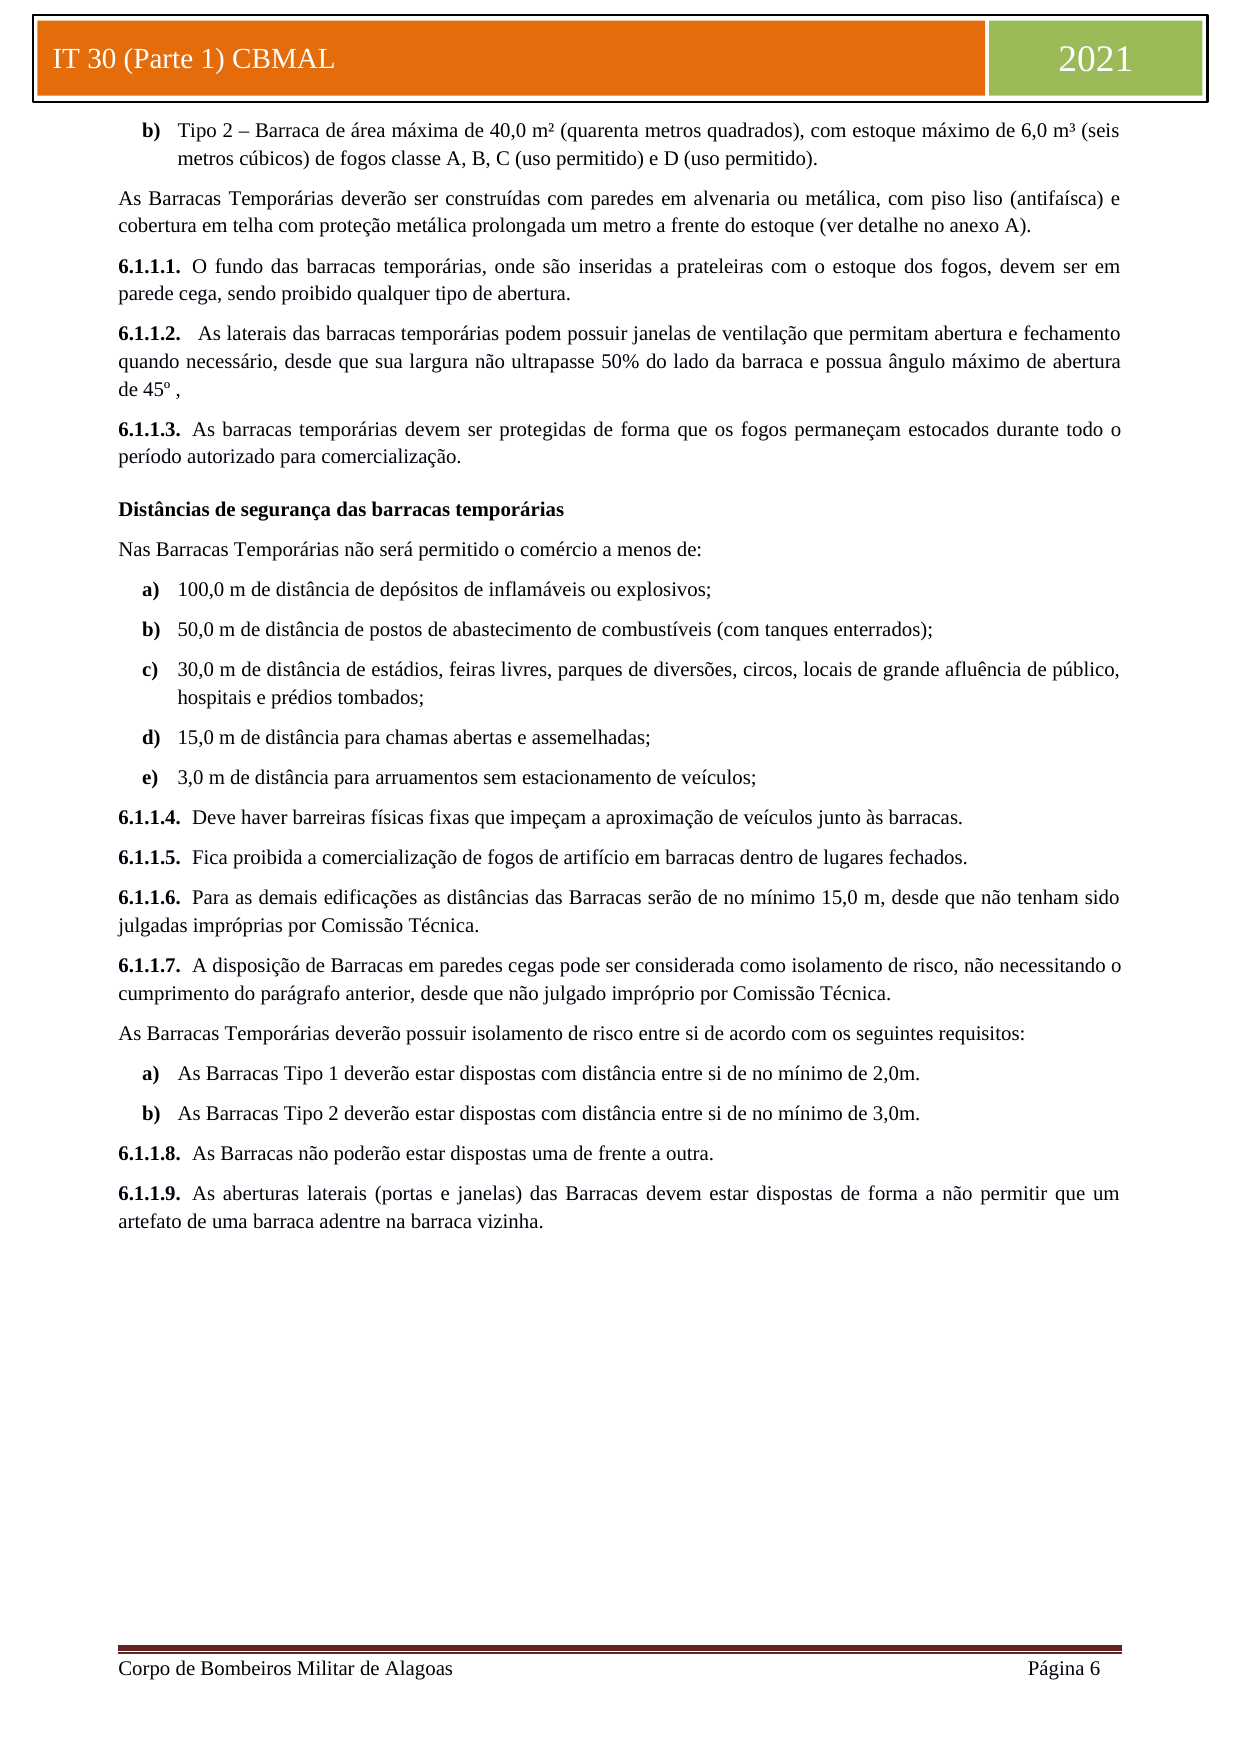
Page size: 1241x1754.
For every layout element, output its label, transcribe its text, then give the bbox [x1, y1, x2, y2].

text Nas Barracas Temporárias não será permitido o comércio a menos de: [118, 537, 1122, 561]
text As Barracas Temporárias deverão ser construídas com paredes em alvenaria ou metálica, com piso liso (antifaísca) e cobertura em telha com proteção metálica prolongada um metro a frente do estoque (ver detalhe no anexo A). [118, 186, 1122, 237]
text Tipo 2 – Barraca de área máxima de 40,0 m² (quarenta metros quadrados), com estoque máximo de 6,0 m³ (seis metros cúbicos) de fogos classe A, B, C (uso permitido) e D (uso permitido). [142, 118, 1122, 170]
text As laterais das barracas temporárias podem possuir janelas de ventilação que permitam abertura e fechamento quando necessário, desde que sua largura não ultrapasse 50% do lado da barraca e possua ângulo máximo de abertura de 45º , [118, 321, 1122, 401]
text Para as demais edificações as distâncias das Barracas serão de no mínimo 15,0 m, desde que não tenham sido julgadas impróprias por Comissão Técnica. [118, 885, 1122, 937]
text As Barracas Temporárias deverão possuir isolamento de risco entre si de acordo com os seguintes requisitos: [118, 1021, 1122, 1045]
text Distâncias de segurança das barracas temporárias [118, 497, 1122, 521]
text As aberturas laterais (portas e janelas) das Barracas devem estar dispostas de forma a não permitir que um artefato de uma barraca adentre na barraca vizinha. [118, 1181, 1122, 1233]
text O fundo das barracas temporárias, onde são inseridas a prateleiras com o estoque dos fogos, devem ser em parede cega, sendo proibido qualquer tipo de abertura. [118, 253, 1122, 305]
text As Barracas não poderão estar dispostas uma de frente a outra. [118, 1141, 1122, 1165]
text Fica proibida a comercialização de fogos de artifício em barracas dentro de lugares fechados. [118, 845, 1122, 869]
text A disposição de Barracas em paredes cegas pode ser considerada como isolamento de risco, não necessitando o cumprimento do parágrafo anterior, desde que não julgado impróprio por Comissão Técnica. [118, 953, 1122, 1005]
text 3,0 m de distância para arruamentos sem estacionamento de veículos; [142, 765, 1122, 789]
list 50,0 m de distância de postos de abastecimento de combustíveis (com tanques enterrados); [142, 617, 1122, 641]
list 15,0 m de distância para chamas abertas e assemelhadas; [142, 725, 1122, 749]
text As Barracas Tipo 2 deverão estar dispostas com distância entre si de no mínimo de 3,0m. [142, 1101, 1122, 1125]
list As Barracas Tipo 1 deverão estar dispostas com distância entre si de no mínimo de 2,0m. [142, 1061, 1122, 1085]
text As barracas temporárias devem ser protegidas de forma que os fogos permaneçam estocados durante todo o período autorizado para comercialização. [118, 417, 1122, 468]
text Deve haver barreiras físicas fixas que impeçam a aproximação de veículos junto às barracas. [118, 805, 1122, 829]
list 100,0 m de distância de depósitos de inflamáveis ou explosivos; [142, 577, 1122, 601]
list 30,0 m de distância de estádios, feiras livres, parques de diversões, circos, locais de grande afluência de público, hospitais e prédios tombados; [142, 657, 1122, 709]
